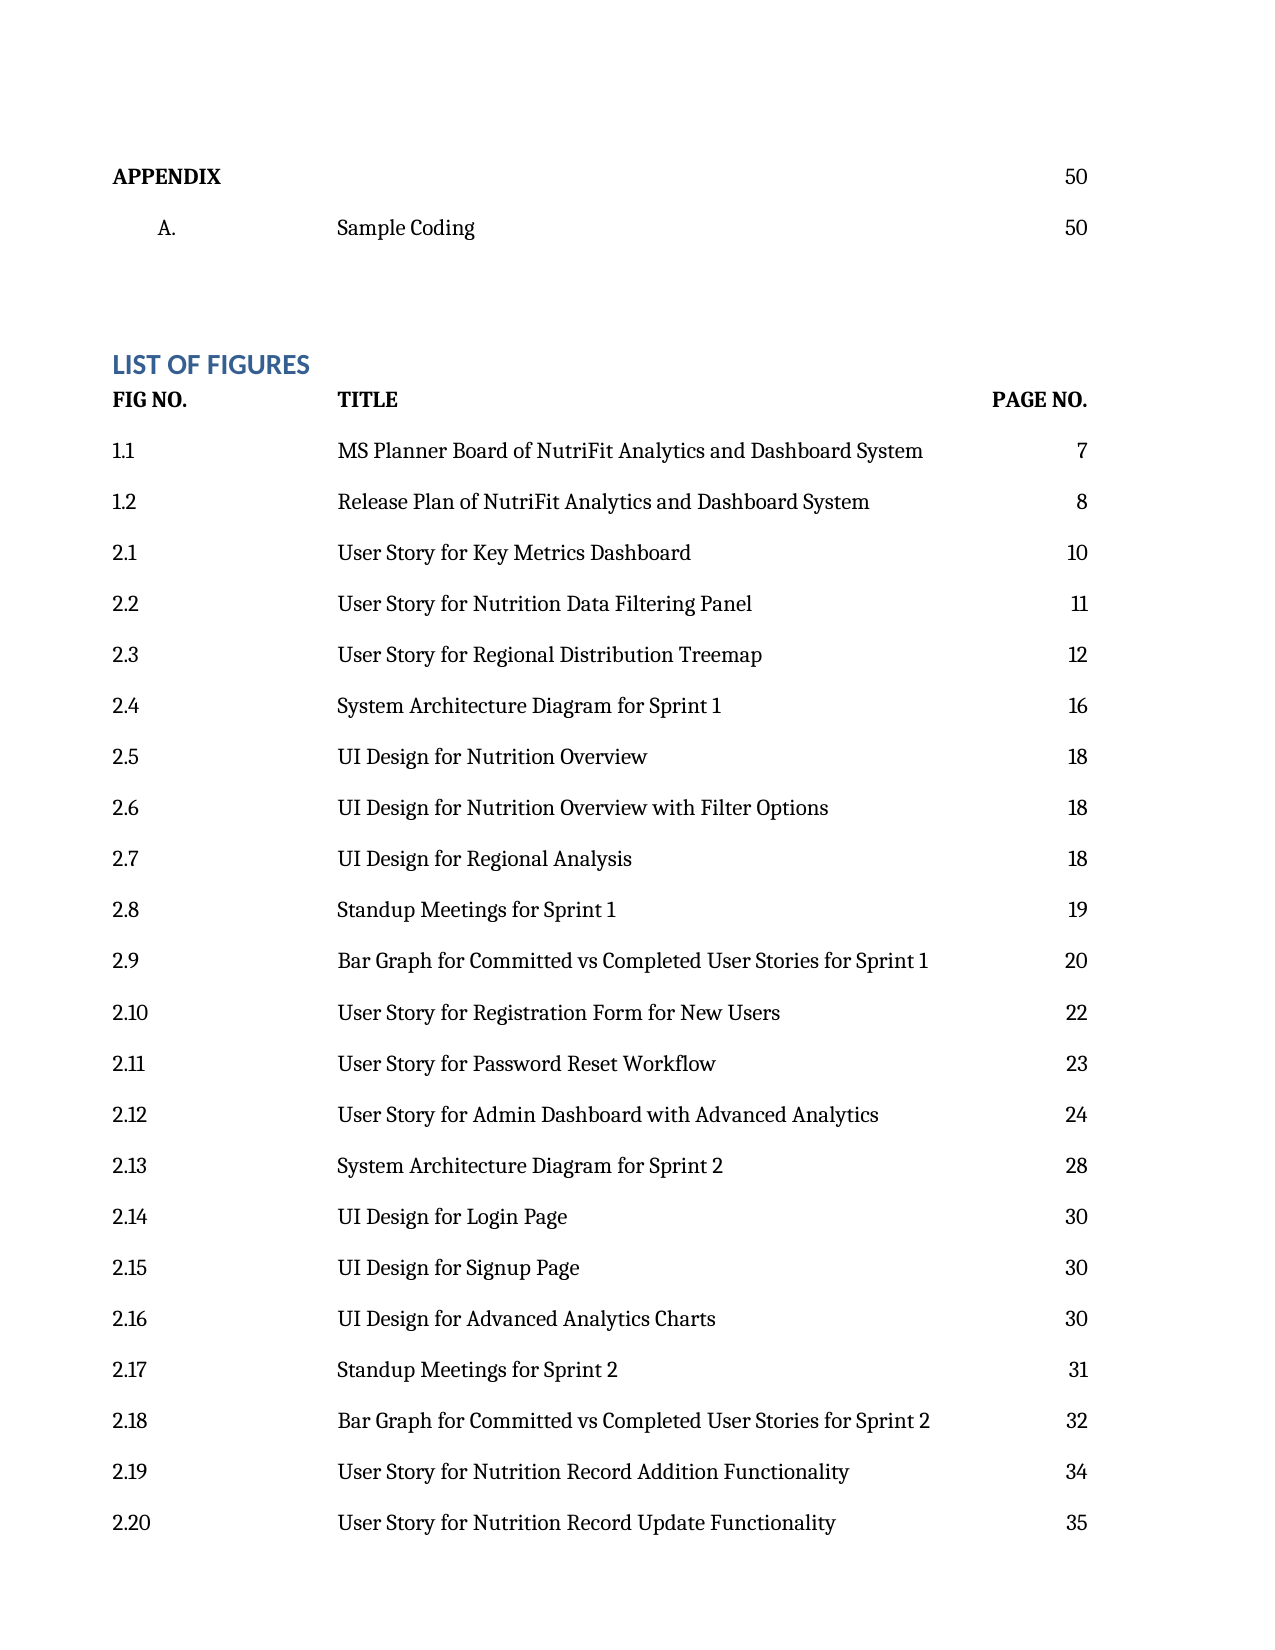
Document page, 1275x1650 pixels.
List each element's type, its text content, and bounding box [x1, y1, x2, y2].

text A. Sample Coding 50 [157, 214, 1162, 241]
text 2.18 Bar Graph for Committed vs Completed User Stories for Sprint 2 32 [112, 1408, 1162, 1434]
text 2.6 UI Design for Nutrition Overview with Filter Options 18 [112, 795, 1162, 821]
text 2.1 User Story for Key Metrics Dashboard 10 [112, 540, 1162, 566]
text 2.4 System Architecture Diagram for Sprint 1 16 [112, 693, 1162, 719]
text 2.12 User Story for Admin Dashboard with Advanced Analytics 24 [112, 1101, 1162, 1128]
text 2.5 UI Design for Nutrition Overview 18 [112, 744, 1162, 770]
text 2.11 User Story for Password Reset Workflow 23 [112, 1050, 1162, 1077]
text 2.16 UI Design for Advanced Analytics Charts 30 [112, 1306, 1162, 1332]
text 2.2 User Story for Nutrition Data Filtering Panel 11 [112, 591, 1162, 617]
text 2.14 UI Design for Login Page 30 [112, 1203, 1162, 1230]
text 2.10 User Story for Registration Form for New Users 22 [112, 999, 1162, 1026]
text 2.8 Standup Meetings for Sprint 1 19 [112, 897, 1162, 923]
text 2.15 UI Design for Signup Page 30 [112, 1254, 1162, 1281]
text 2.13 System Architecture Diagram for Sprint 2 28 [112, 1152, 1162, 1179]
text 2.3 User Story for Regional Distribution Treemap 12 [112, 642, 1162, 668]
text 1.1 MS Planner Board of NutriFit Analytics and Dashboard System 7 [112, 438, 1162, 464]
text 2.9 Bar Graph for Committed vs Completed User Stories for Sprint 1 20 [112, 948, 1162, 974]
subtitle LIST OF FIGURES [112, 346, 1162, 381]
text FIG NO. TITLE PAGE NO. [112, 387, 1162, 413]
text 2.20 User Story for Nutrition Record Update Functionality 35 [112, 1510, 1162, 1536]
text APPENDIX 50 [112, 163, 1162, 190]
text 2.17 Standup Meetings for Sprint 2 31 [112, 1357, 1162, 1383]
text 2.7 UI Design for Regional Analysis 18 [112, 846, 1162, 872]
text 1.2 Release Plan of NutriFit Analytics and Dashboard System 8 [112, 489, 1162, 515]
text 2.19 User Story for Nutrition Record Addition Functionality 34 [112, 1459, 1162, 1485]
